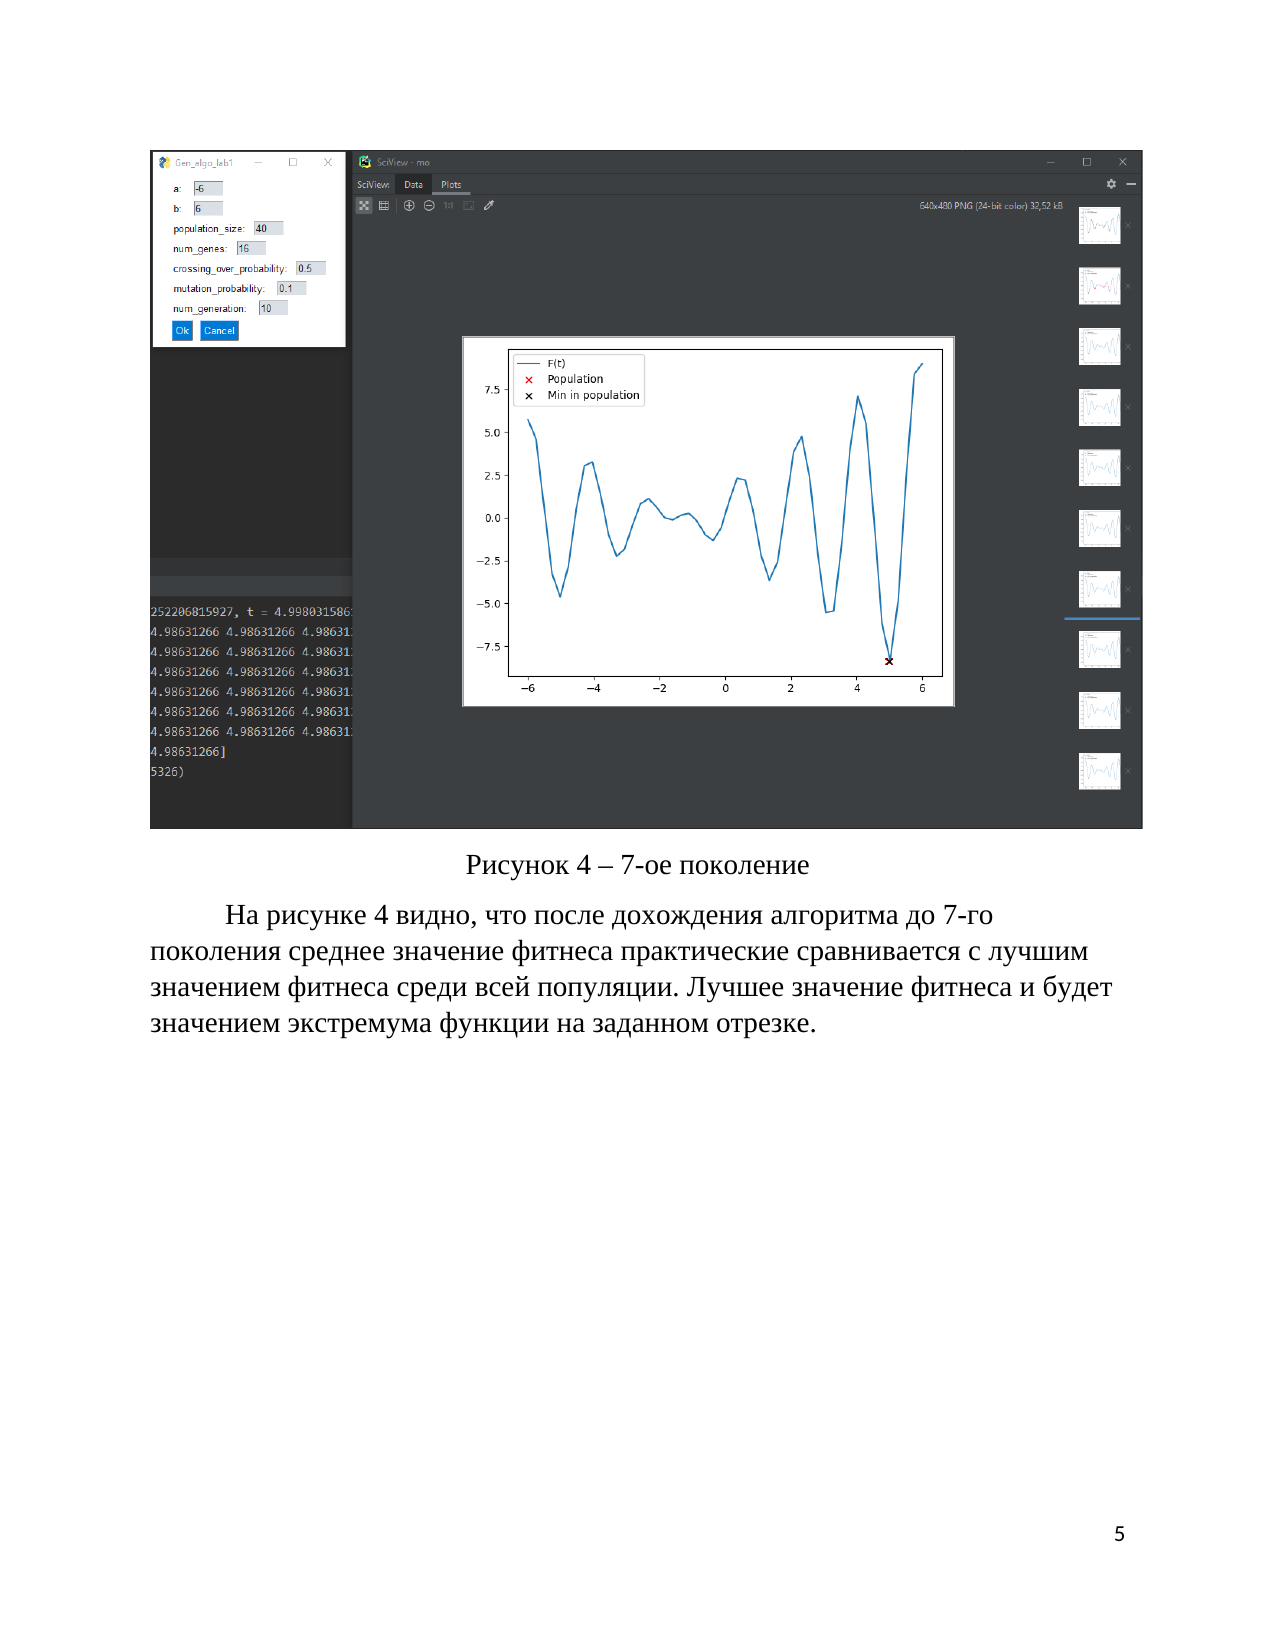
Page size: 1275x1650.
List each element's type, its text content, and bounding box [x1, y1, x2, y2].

text Рисунок 4 – 7-ое поколение [150, 847, 1125, 881]
text На рисунке 4 видно, что после дохождения алгоритма до 7-го поколения среднее значение фитнеса практические сравнивается с лучшим значением фитнеса среди всей популяции. Лучшее значение фитнеса и будет значением экстремума функции на заданном отрезке. [150, 897, 1125, 1039]
picture [150, 150, 1143, 829]
